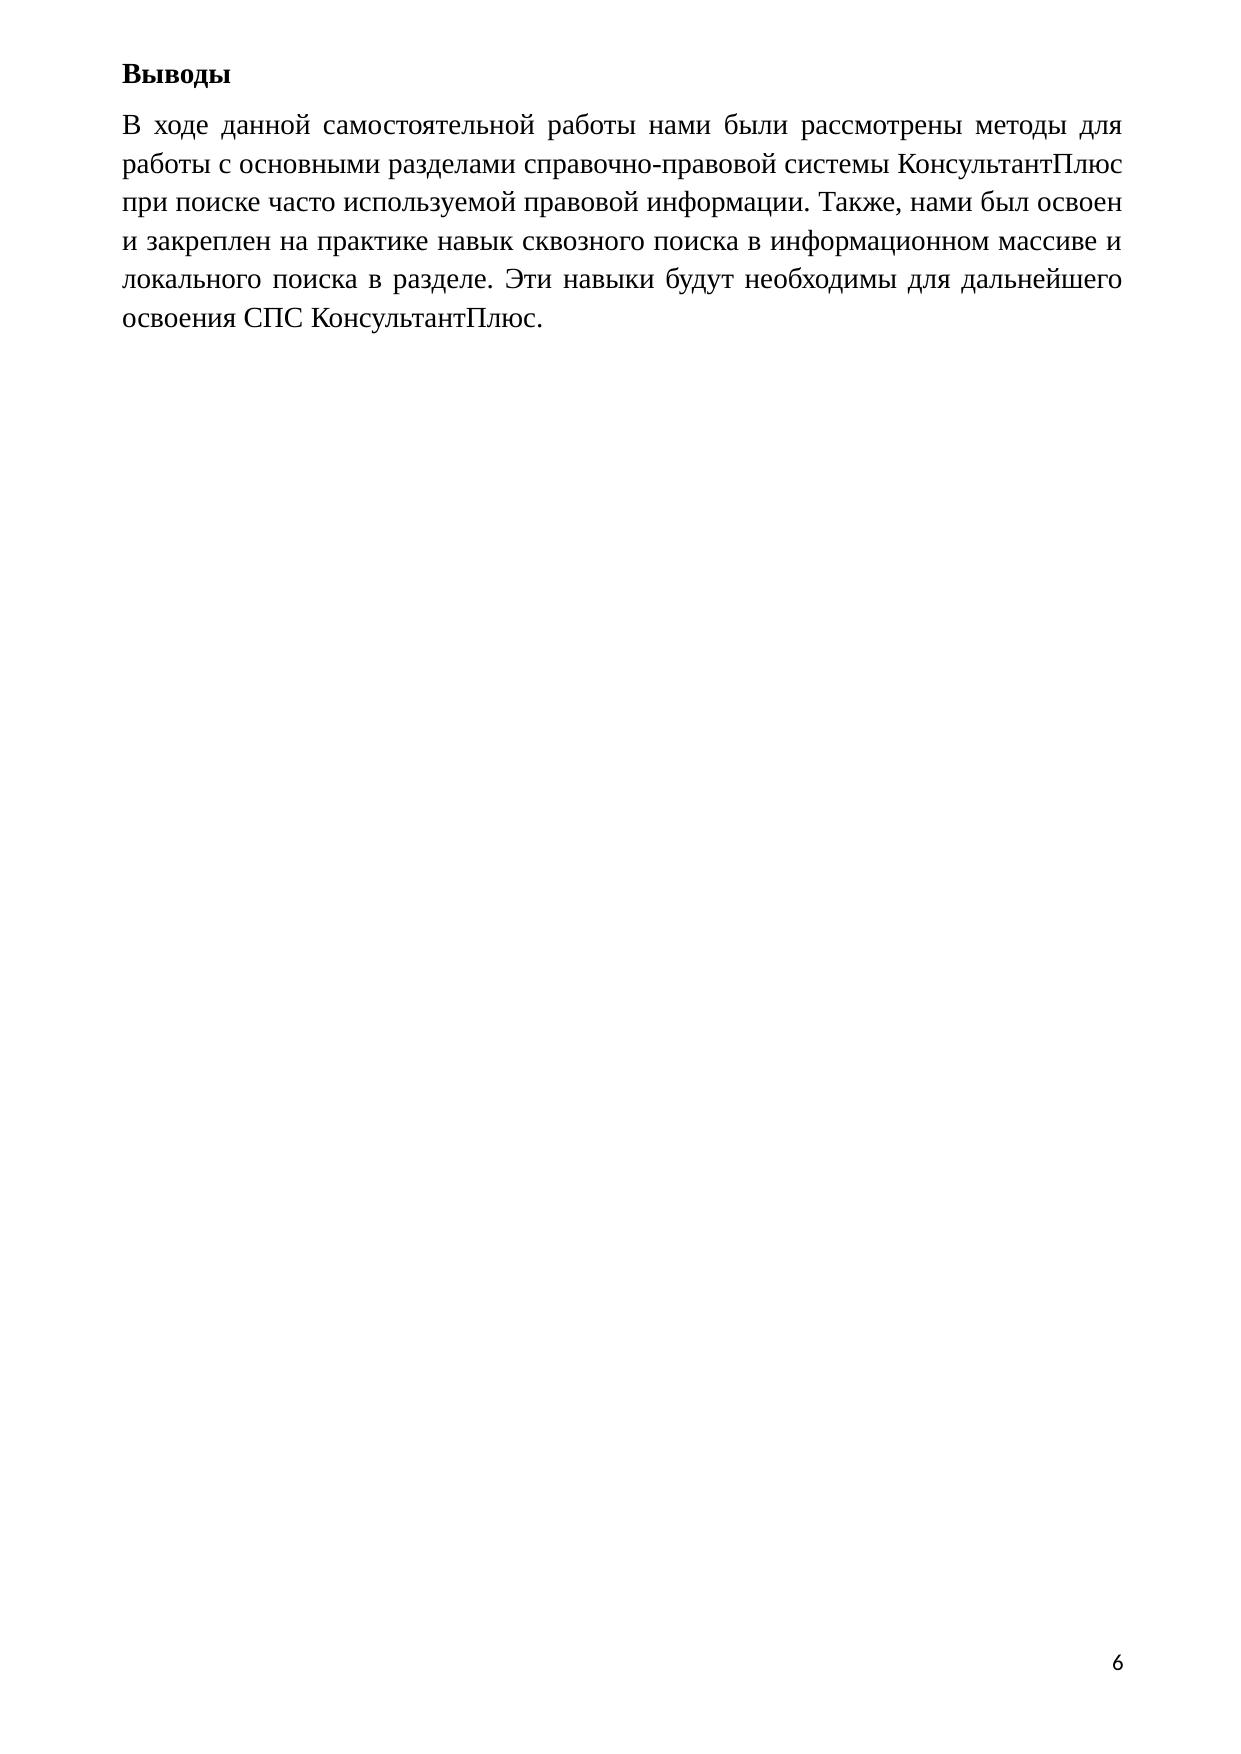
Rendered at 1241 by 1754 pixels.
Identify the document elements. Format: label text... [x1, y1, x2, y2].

text В ходе данной самостоятельной работы нами были рассмотрены методы для работы с основными разделами справочно-правовой системы КонсультантПлюс при поиске часто используемой правовой информации. Также, нами был освоен и закреплен на практике навык сквозного поиска в информационном массиве и локального поиска в разделе. Эти навыки будут необходимы для дальнейшего освоения СПС КонсультантПлюс. [122, 107, 1123, 333]
text Выводы [122, 56, 1123, 90]
